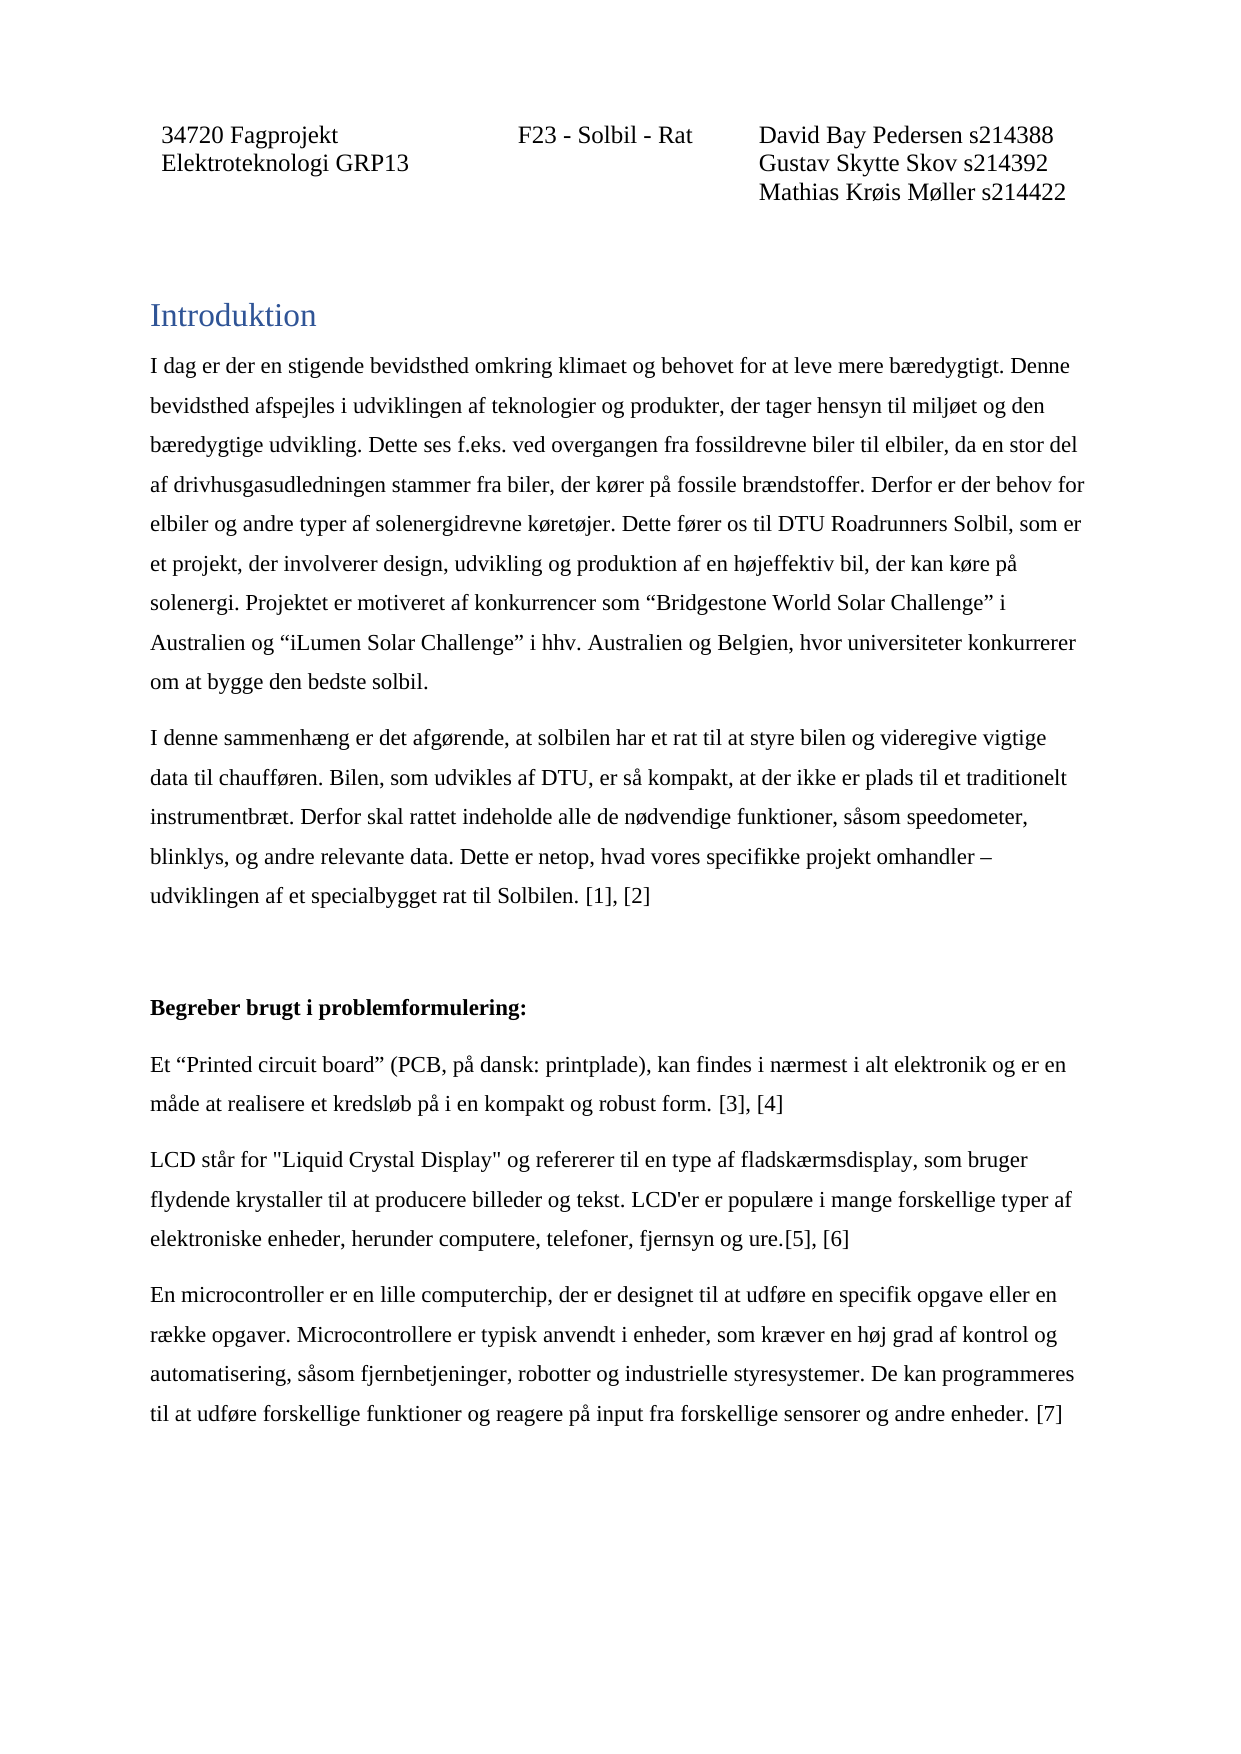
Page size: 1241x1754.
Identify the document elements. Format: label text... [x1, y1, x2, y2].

text LCD står for "Liquid Crystal Display" og refererer til en type af fladskærmsdisplay, som bruger flydende krystaller til at producere billeder og tekst. LCD'er er populære i mange forskellige typer af elektroniske enheder, herunder computere, telefoner, fjernsyn og ure. [150, 1146, 1090, 1252]
text I denne sammenhæng er det afgørende, at solbilen har et rat til at styre bilen og videregive vigtige data til chaufføren. Bilen, som udvikles af DTU, er så kompakt, at der ikke er plads til et traditionelt instrumentbræt. Derfor skal rattet indeholde alle de nødvendige funktioner, såsom speedometer, blinklys, og andre relevante data. Dette er netop, hvad vores specifikke projekt omhandler – udviklingen af et specialbygget rat til Solbilen. [150, 724, 1090, 908]
text Begreber brugt i problemformulering: [150, 994, 1090, 1021]
subtitle Introduktion [150, 295, 1090, 333]
text En microcontroller er en lille computerchip, der er designet til at udføre en specifik opgave eller en række opgaver. Microcontrollere er typisk anvendt i enheder, som kræver en høj grad af kontrol og automatisering, såsom fjernbetjeninger, robotter og industrielle styresystemer. De kan programmeres til at udføre forskellige funktioner og reagere på input fra forskellige sensorer og andre enheder. [150, 1281, 1090, 1426]
text I dag er der en stigende bevidsthed omkring klimaet og behovet for at leve mere bæredygtigt. Denne bevidsthed afspejles i udviklingen af teknologier og produkter, der tager hensyn til miljøet og den bæredygtige udvikling. Dette ses f.eks. ved overgangen fra fossildrevne biler til elbiler, da en stor del af drivhusgasudledningen stammer fra biler, der kører på fossile brændstoffer. Derfor er der behov for elbiler og andre typer af solenergidrevne køretøjer. Dette fører os til DTU Roadrunners Solbil, som er et projekt, der involverer design, udvikling og produktion af en højeffektiv bil, der kan køre på solenergi. Projektet er motiveret af konkurrencer som “Bridgestone World Solar Challenge” i Australien og “iLumen Solar Challenge” i hhv. Australien og Belgien, hvor universiteter konkurrerer om at bygge den bedste solbil. [150, 352, 1090, 694]
text Et “Printed circuit board” (PCB, på dansk: printplade), kan findes i nærmest i alt elektronik og er en måde at realisere et kredsløb på i en kompakt og robust form. [150, 1051, 1090, 1116]
